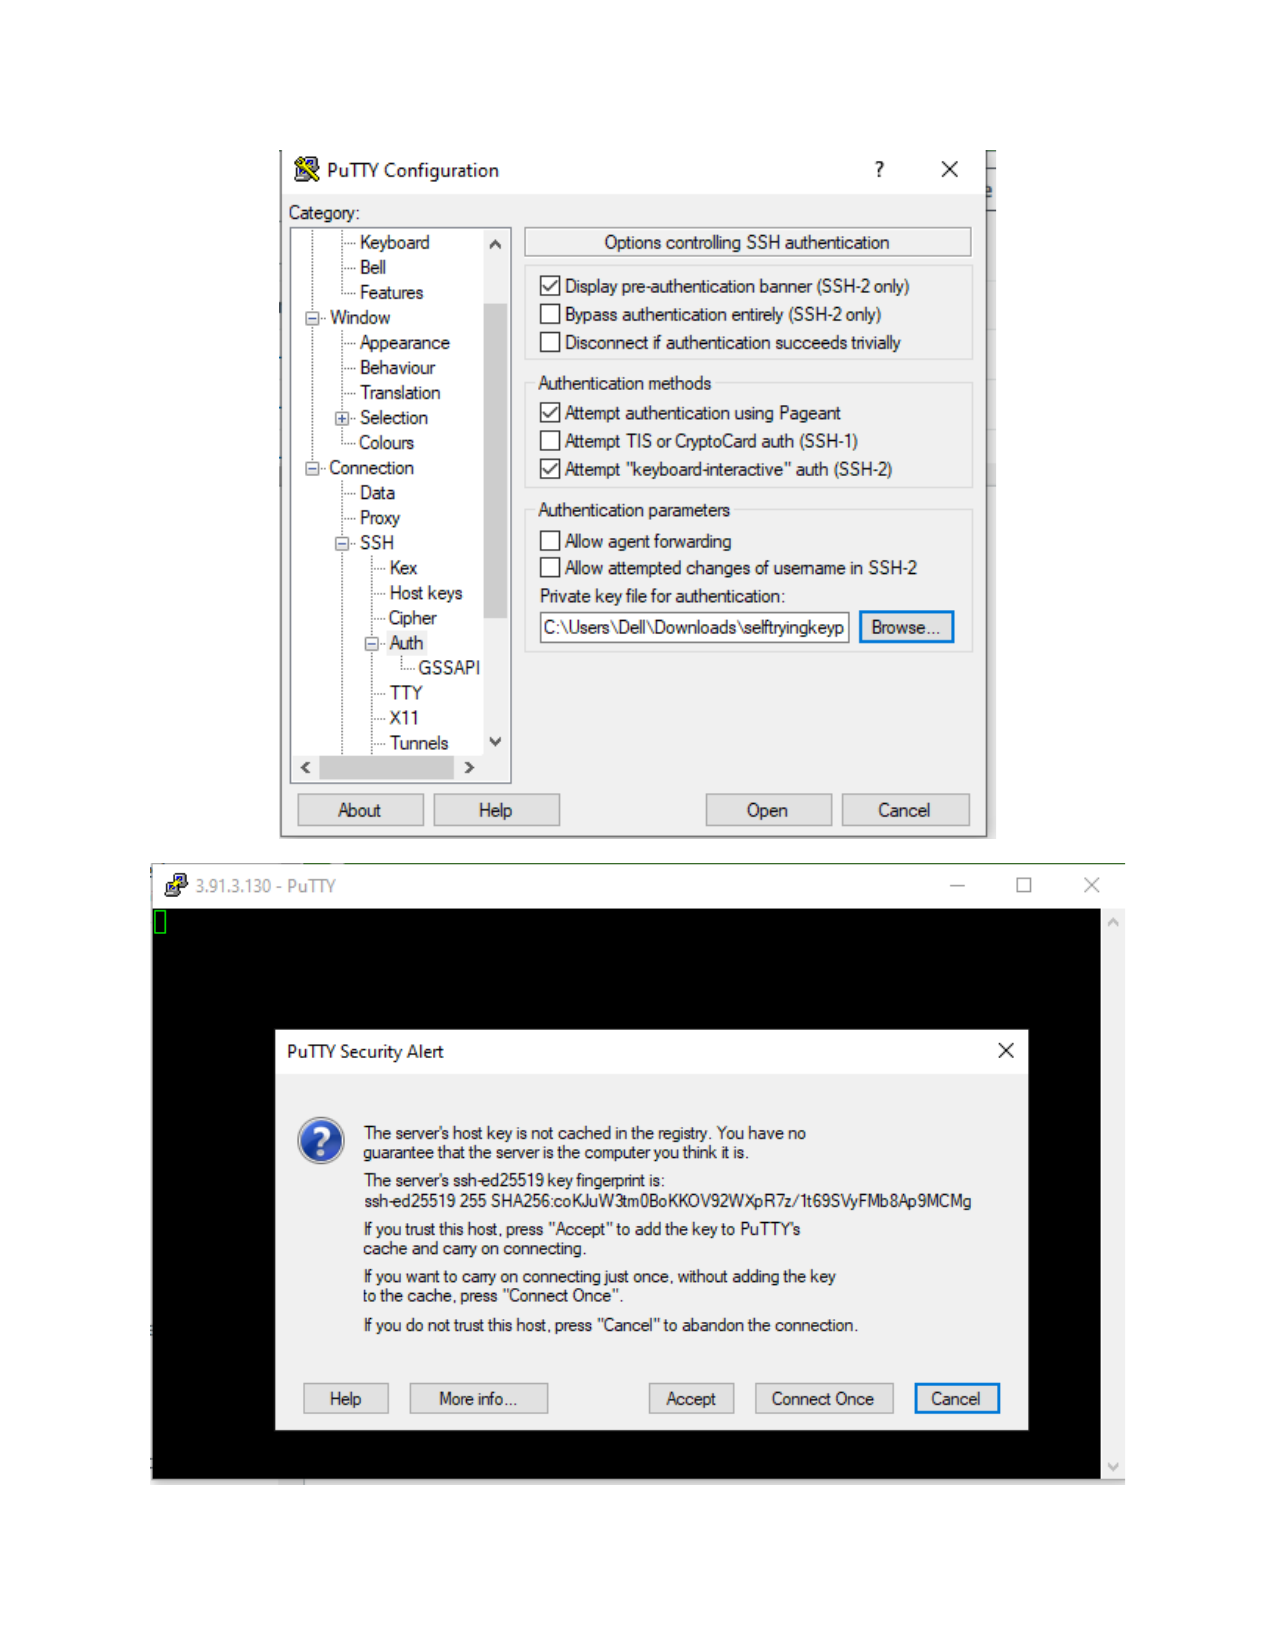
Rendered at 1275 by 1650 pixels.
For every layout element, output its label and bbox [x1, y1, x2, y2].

picture [150, 863, 1125, 1485]
picture [279, 150, 997, 839]
